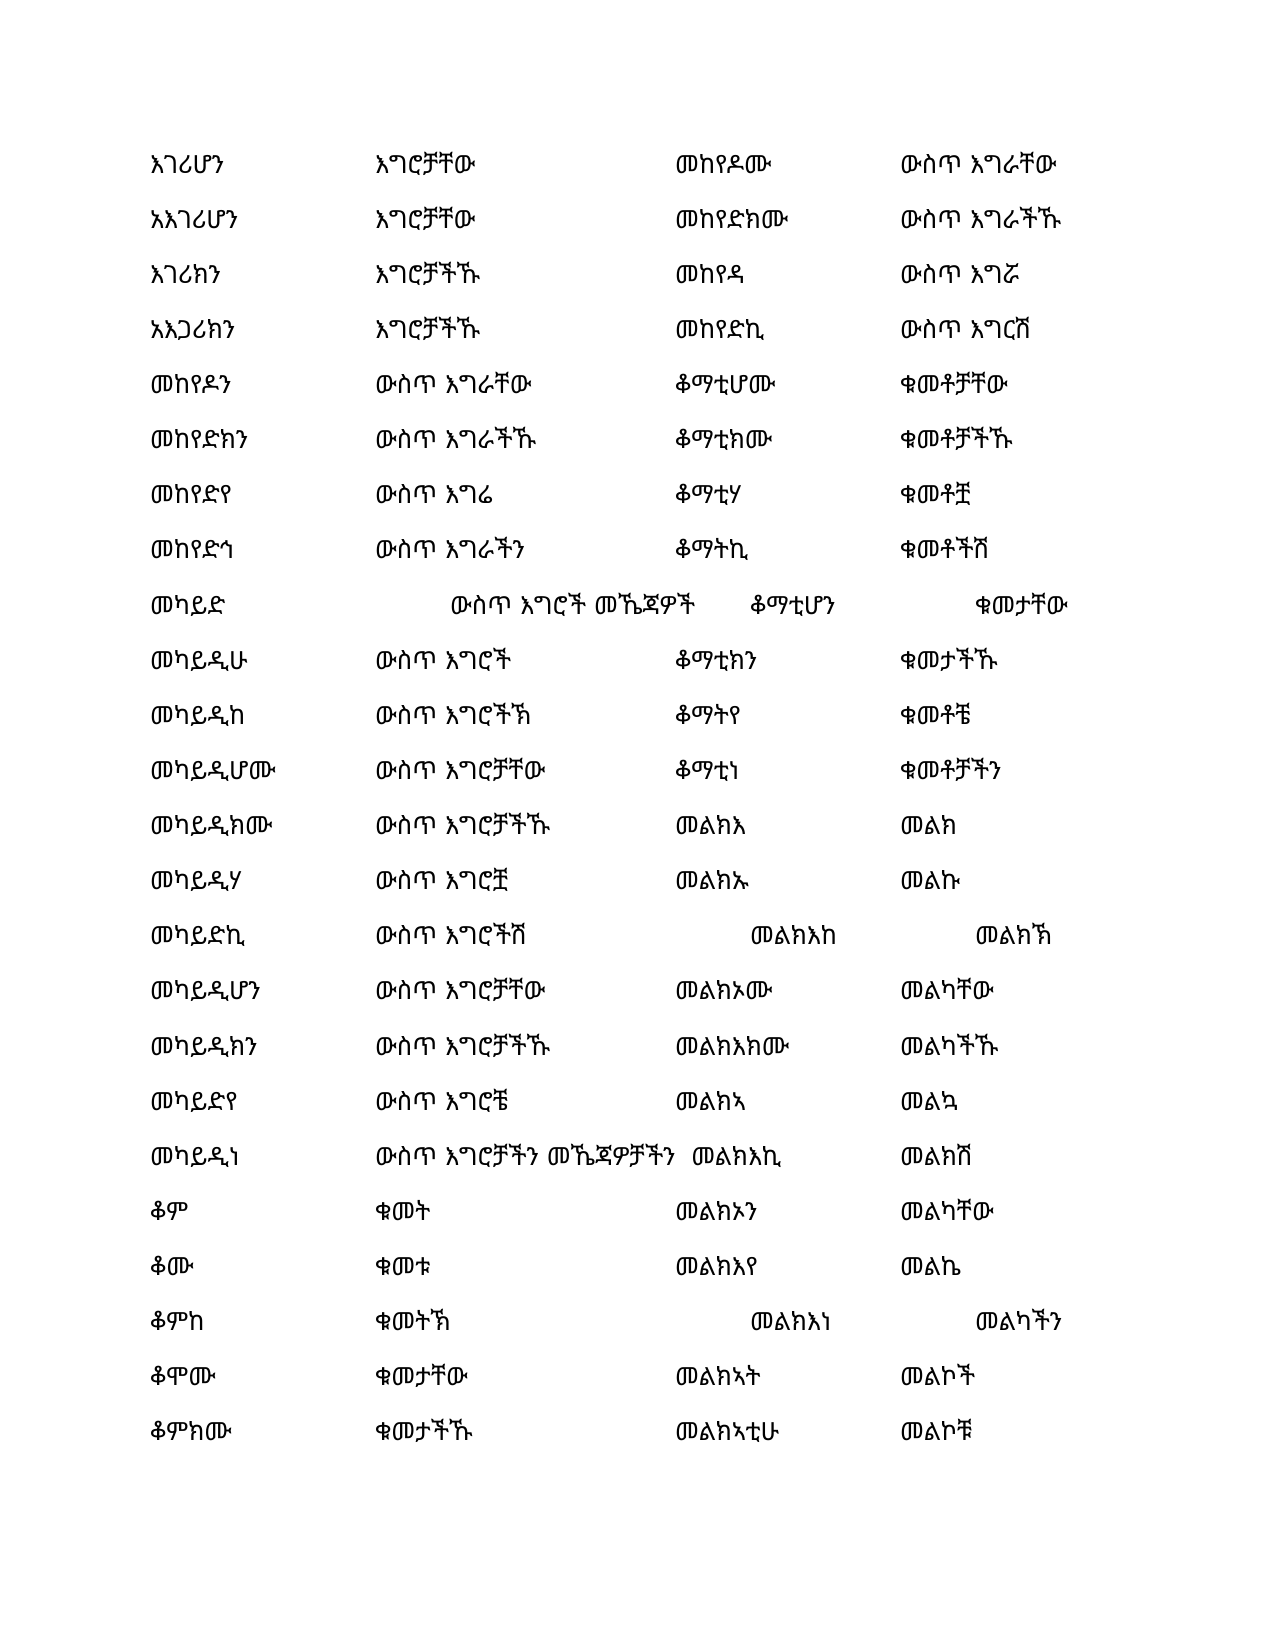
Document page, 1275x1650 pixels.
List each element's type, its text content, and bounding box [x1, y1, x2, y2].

text ቆምከ ቁመትኽ መልክእነ መልካችን [150, 1307, 1125, 1336]
text መካይዲሃ ውስጥ እግሮቿ መልክኡ መልኩ [150, 866, 1125, 896]
text መካይዲክን ውስጥ እግሮቻችኹ መልክእክሙ መልካችኹ [150, 1032, 1125, 1061]
text መከየዶን ውስጥ እግራቸው ቆማቲሆሙ ቁመቶቻቸው [150, 370, 1125, 399]
text አእገሪሆን እግሮቻቸው መከየድክሙ ውስጥ እግራችኹ [150, 205, 1125, 234]
text መካይዲከ ውስጥ እግሮችኽ ቆማትየ ቁመቶቼ [150, 701, 1125, 730]
text ቆም ቁመት መልክኦን መልካቸው [150, 1197, 1125, 1226]
text አእጋሪክን እግሮቻችኹ መከየድኪ ውስጥ እግርሽ [150, 315, 1125, 344]
text መካይዲነ ውስጥ እግሮቻችን መኼጃዎቻችን መልክእኪ መልክሽ [150, 1142, 1125, 1171]
text ቆሞሙ ቁመታቸው መልክኣት መልኮች [150, 1362, 1125, 1391]
text መካይድኪ ውስጥ እግሮችሽ መልክእከ መልክኽ [150, 921, 1125, 951]
text መካይዲክሙ ውስጥ እግሮቻችኹ መልክእ መልክ [150, 811, 1125, 840]
text መካይድየ ውስጥ እግሮቼ መልክኣ መልኳ [150, 1087, 1125, 1116]
text ቆሙ ቁመቱ መልክእየ መልኬ [150, 1252, 1125, 1281]
text መከየድክን ውስጥ እግራችኹ ቆማቲክሙ ቁመቶቻችኹ [150, 426, 1125, 455]
text እገሪሆን እግሮቻቸው መከየዶሙ ውስጥ እግራቸው [150, 150, 1125, 179]
text መከየድኅ ውስጥ እግራችን ቆማትኪ ቁመቶችሽ [150, 536, 1125, 565]
text ቆምክሙ ቁመታችኹ መልክኣቲሁ መልኮቹ [150, 1417, 1125, 1447]
text መካይዲሆሙ ውስጥ እግሮቻቸው ቆማቲነ ቁመቶቻችን [150, 756, 1125, 785]
text እገሪክን እግሮቻችኹ መከየዳ ውስጥ እግሯ [150, 260, 1125, 289]
text መካይድ ውስጥ እግሮች መኼጃዎች ቆማቲሆን ቁመታቸው [150, 591, 1125, 620]
text መካይዲሆን ውስጥ እግሮቻቸው መልክኦሙ መልካቸው [150, 977, 1125, 1006]
text መካይዲሁ ውስጥ እግሮች ቆማቲክን ቁመታችኹ [150, 646, 1125, 675]
text መከየድየ ውስጥ እግሬ ቆማቲሃ ቁመቶቿ [150, 481, 1125, 510]
